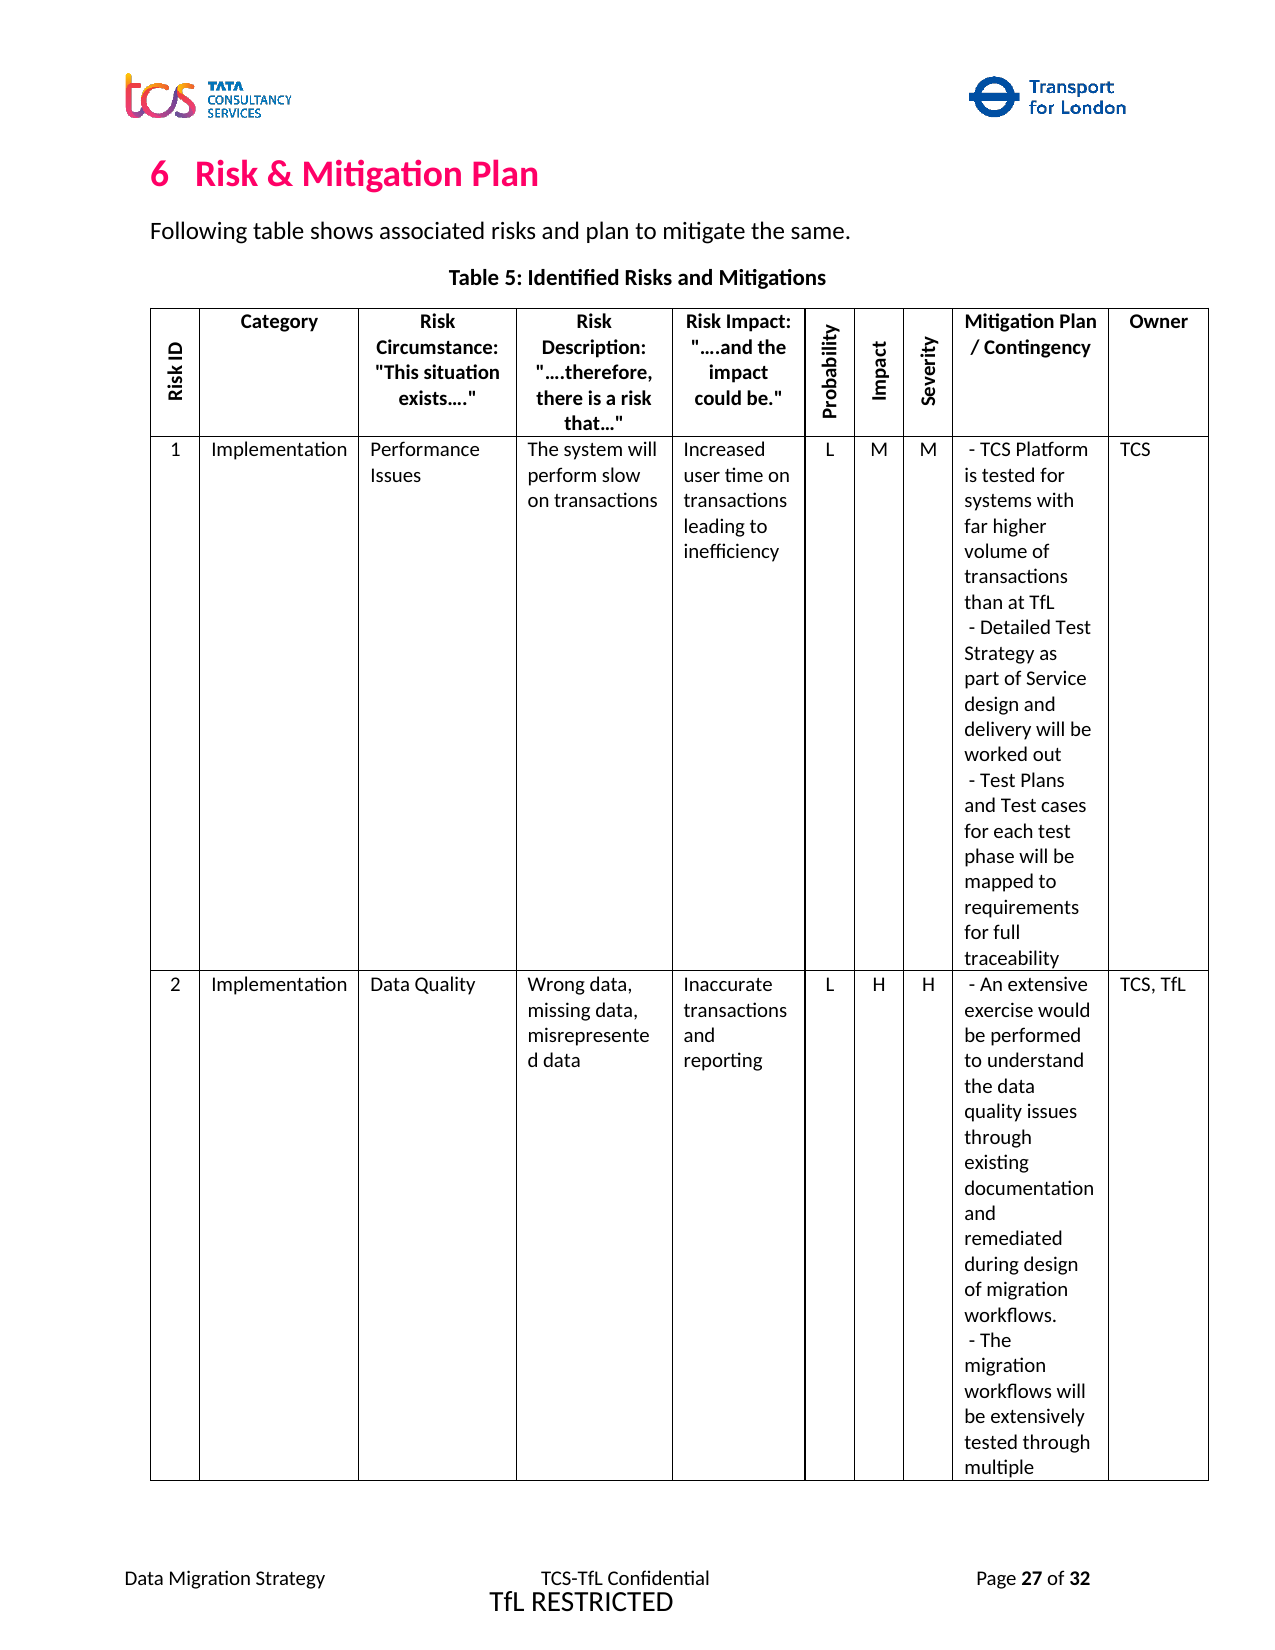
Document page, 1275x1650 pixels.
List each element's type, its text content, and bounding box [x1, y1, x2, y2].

table_header Severity [904, 309, 952, 436]
picture [958, 62, 1136, 131]
table_header Category [200, 309, 358, 436]
table_cell Data Quality [359, 971, 516, 1480]
table_cell L [806, 971, 854, 1480]
table_header Mitigation Plan / Contingency [953, 309, 1108, 436]
table_cell Performance Issues [359, 437, 516, 970]
table_cell TCS [1109, 437, 1208, 970]
table_cell M [855, 437, 903, 970]
table_cell - TCS Platform is tested for systems with far higher volume of transactions than at TfL - Detailed Test Strategy as part of Service design and delivery will be worked out - Test Plans and Test cases for each test phase will be mapped to requirements for full traceability [953, 437, 1108, 970]
table_cell TCS, TfL [1109, 971, 1208, 1480]
table_cell The system will perform slow on transactions [517, 437, 672, 970]
subtitle Risk & Mitigation Plan [150, 150, 1125, 196]
text Table 5: Identified Risks and Mitigations [150, 263, 1125, 291]
table_header Impact [855, 309, 903, 436]
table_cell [953, 971, 1108, 1480]
table_header Risk ID [151, 309, 199, 436]
picture [125, 73, 292, 118]
table_cell Increased user time on transactions leading to inefficiency [673, 437, 804, 970]
table_cell 1 [151, 437, 199, 970]
table_header Probability [806, 309, 854, 436]
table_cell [673, 971, 804, 1480]
table_cell Implementation [200, 971, 358, 1480]
table_header Risk Impact: "….and the impact could be." [673, 309, 804, 436]
table_header Owner [1109, 309, 1208, 436]
table_cell L [806, 437, 854, 970]
table_header Risk Description: "….therefore, there is a risk that…" [517, 309, 672, 436]
table_cell Implementation [200, 437, 358, 970]
table_cell H [855, 971, 903, 1480]
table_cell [517, 971, 672, 1480]
table_cell 2 [151, 971, 199, 1480]
text Following table shows associated risks and plan to mitigate the same. [150, 215, 1125, 246]
table_cell M [904, 437, 952, 970]
table_header Risk Circumstance: "This situation exists…." [359, 309, 516, 436]
table_cell H [904, 971, 952, 1480]
